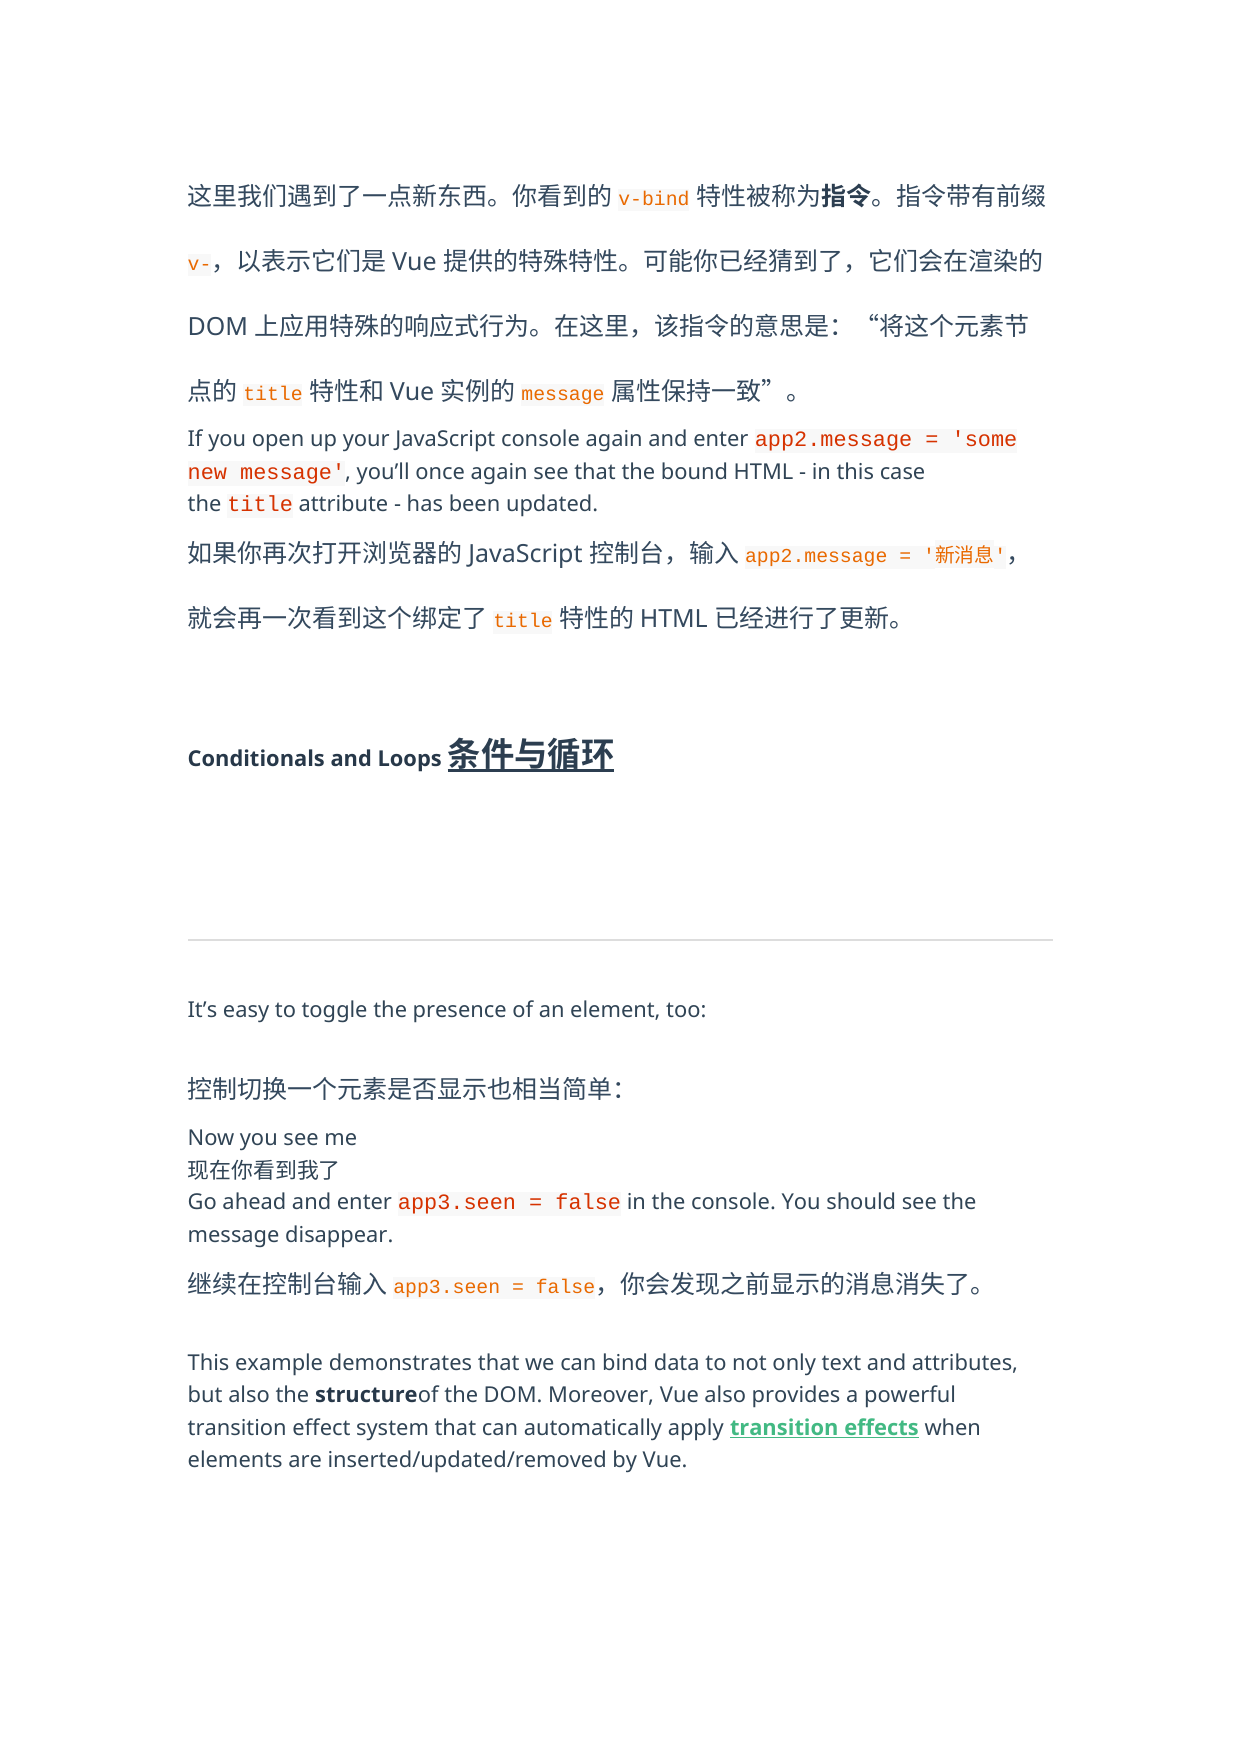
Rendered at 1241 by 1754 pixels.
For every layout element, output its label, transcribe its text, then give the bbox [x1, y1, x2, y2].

text 控制切换一个元素是否显示也相当简单： [187, 1055, 1053, 1120]
text This example demonstrates that we can bind data to not only text and attributes, but also the structureof the DOM. Moreover, Vue also provides a powerful transition effect system that can automatically apply transition effects when elements are inserted/updated/removed by Vue. [187, 1345, 1053, 1475]
text 继续在控制台输入 app3.seen = false，你会发现之前显示的消息消失了。 [187, 1250, 1053, 1315]
text Now you see me [187, 1120, 1053, 1153]
text Go ahead and enter app3.seen = false in the console. You should see the message disappear. [187, 1185, 1053, 1250]
text 现在你看到我了 [187, 1153, 1053, 1185]
text If you open up your JavaScript console again and enter app2.message = 'some new message', you’ll once again see that the bound HTML - in this case the title attribute - has been updated. [187, 422, 1053, 519]
text 这里我们遇到了一点新东西。你看到的 v-bind 特性被称为指令。指令带有前缀 v-，以表示它们是 Vue 提供的特殊特性。可能你已经猜到了，它们会在渲染的 DOM 上应用特殊的响应式行为。在这里，该指令的意思是：“将这个元素节点的 title 特性和 Vue 实例的 message 属性保持一致”。 [187, 162, 1053, 422]
subtitle Conditionals and Loops 条件与循环 [187, 720, 1053, 785]
text 如果你再次打开浏览器的 JavaScript 控制台，输入 app2.message = '新消息'，就会再一次看到这个绑定了 title 特性的 HTML 已经进行了更新。 [187, 519, 1053, 649]
text It’s easy to toggle the presence of an element, too: [187, 993, 1053, 1025]
